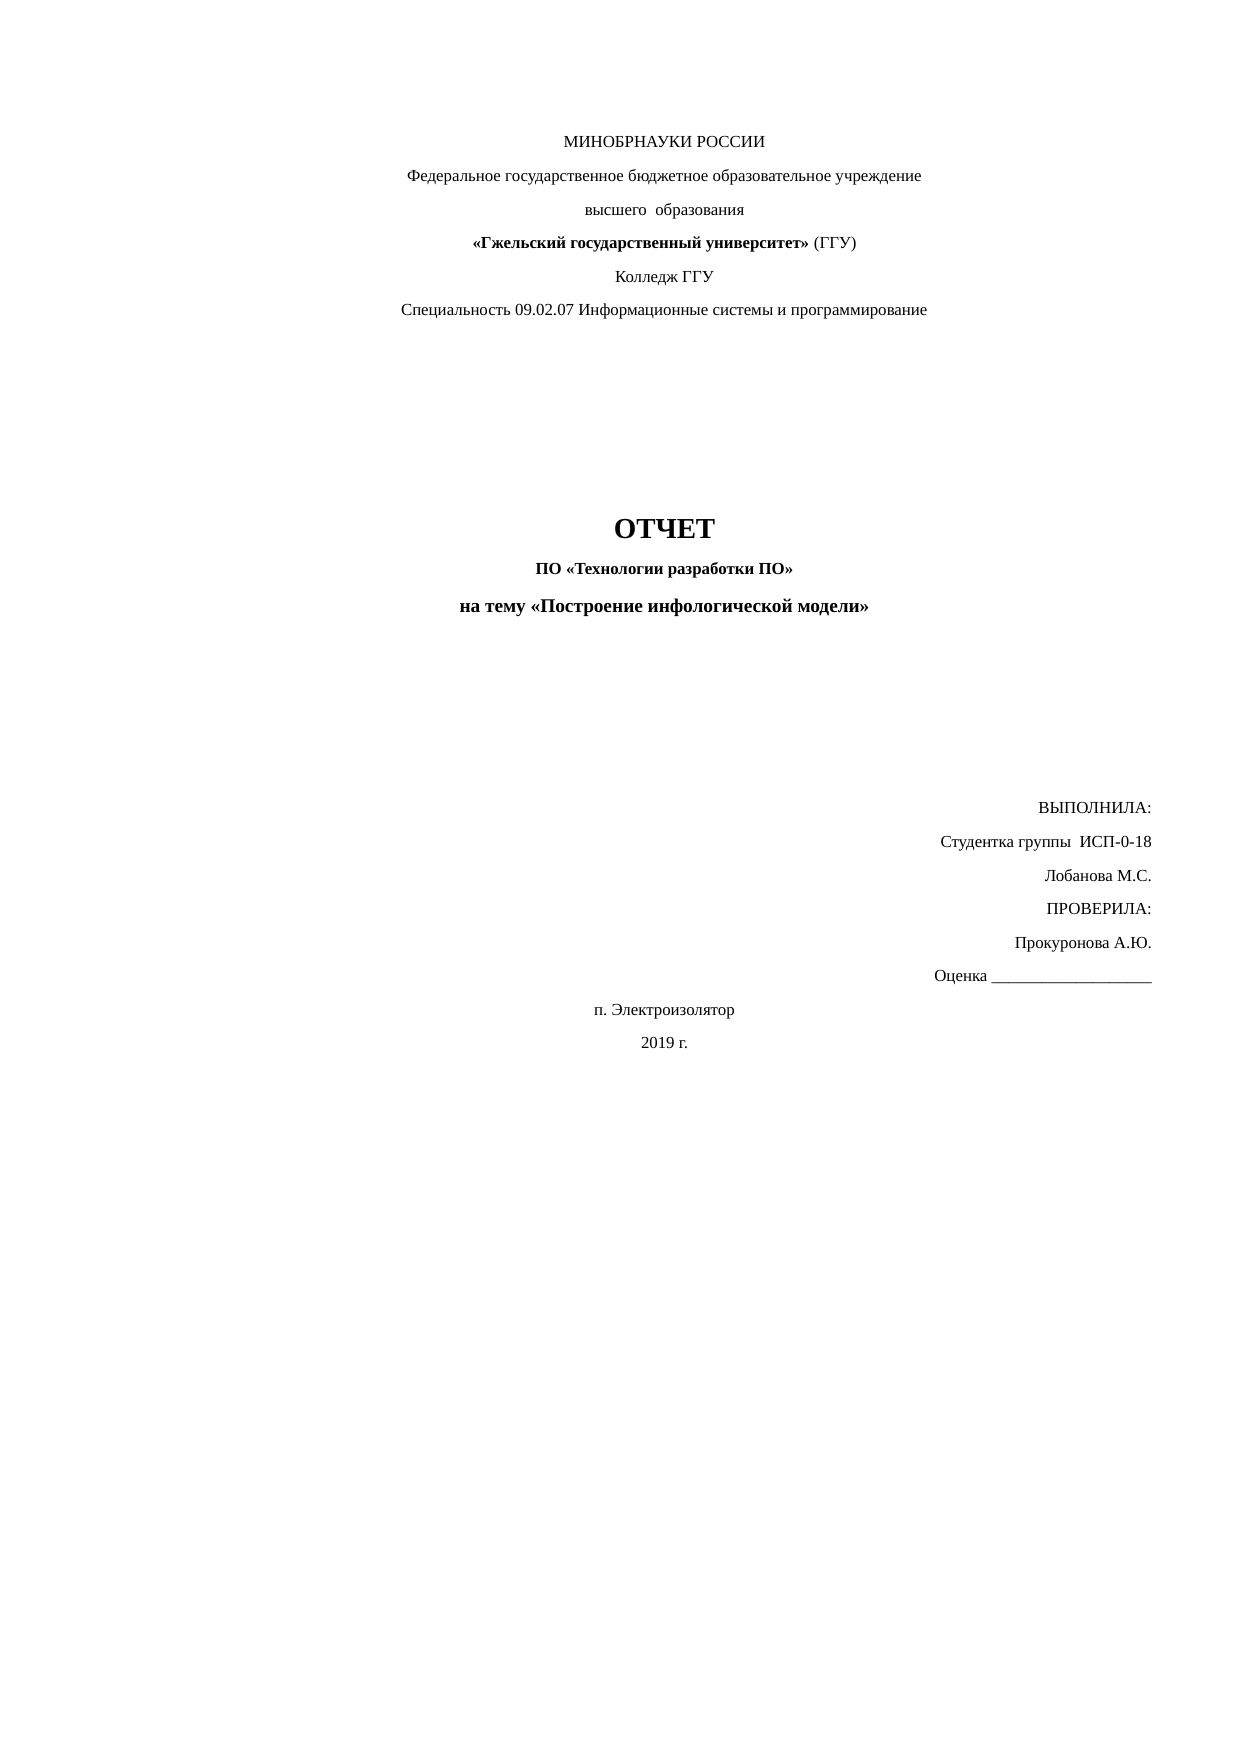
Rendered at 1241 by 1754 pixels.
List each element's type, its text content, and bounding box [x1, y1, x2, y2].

text МИНОБРНАУКИ РОССИИ [177, 118, 1152, 152]
text Прокуронова А.Ю. [177, 918, 1152, 952]
text ВЫПОЛНИЛА: [177, 784, 1152, 818]
text «Гжельский государственный университет» (ГГУ) [177, 219, 1152, 252]
text Оценка ___________________ [177, 952, 1152, 985]
text Лобанова М.С. [177, 851, 1152, 885]
text высшего образования [177, 185, 1152, 219]
text 2019 г. [177, 1019, 1152, 1052]
text Федеральное государственное бюджетное образовательное учреждение [177, 152, 1152, 185]
text Колледж ГГУ [177, 252, 1152, 286]
text ОТЧЕТ [177, 487, 1152, 544]
text ПО «Технологии разработки ПО» [177, 544, 1152, 578]
text п. Электроизолятор [177, 985, 1152, 1019]
text Специальность 09.02.07 Информационные системы и программирование [177, 286, 1152, 319]
text ПРОВЕРИЛА: [177, 885, 1152, 918]
text на тему «Построение инфологической модели» [177, 578, 1152, 616]
text Студентка группы ИСП-0-18 [177, 818, 1152, 851]
